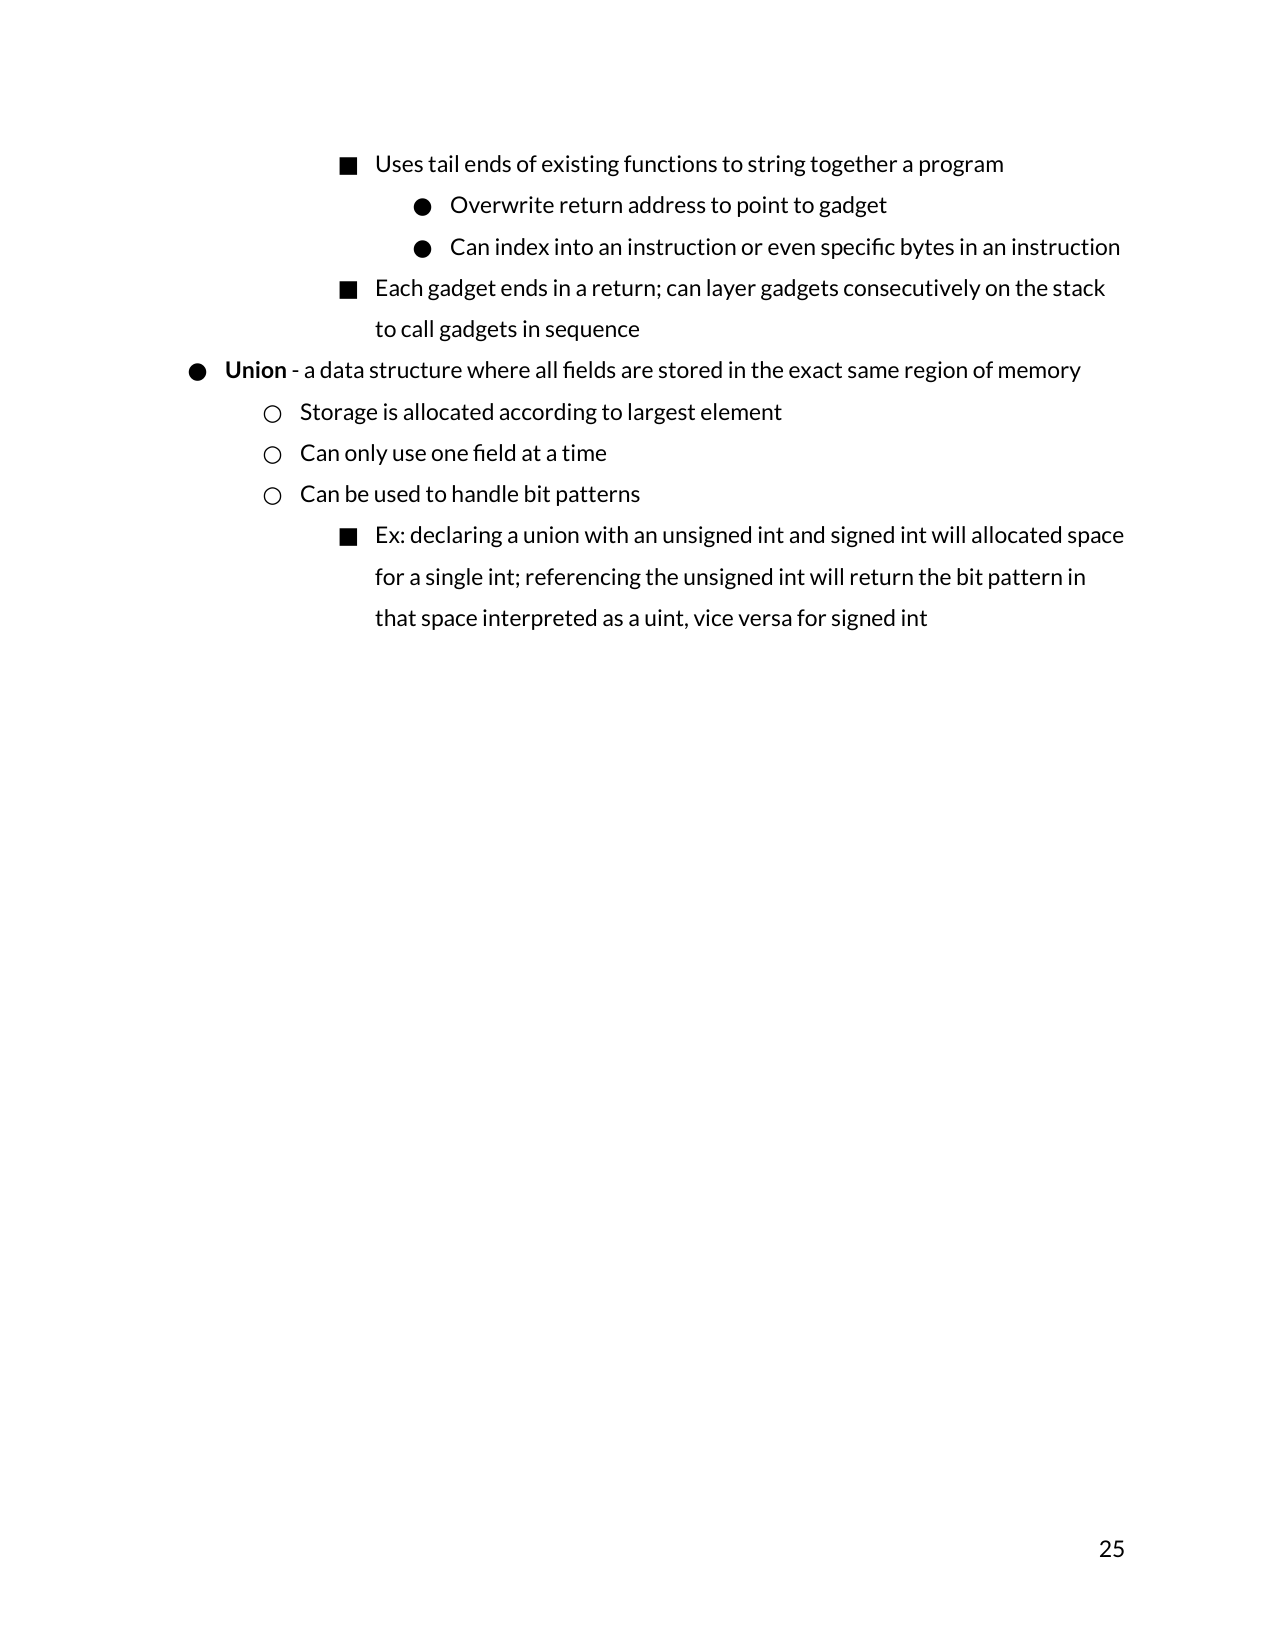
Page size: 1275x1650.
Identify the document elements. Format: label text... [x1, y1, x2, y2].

list Ex: declaring a union with an unsigned int and signed int will allocated space for a single int; referencing the unsigned int will return the bit pattern in that space interpreted as a uint, vice versa for signed int [337, 521, 1125, 631]
list Each gadget ends in a return; can layer gadgets consecutively on the stack to call gadgets in sequence [337, 274, 1125, 342]
list Uses tail ends of existing functions to string together a program [337, 150, 1125, 177]
list Union - a data structure where all fields are stored in the exact same region of memory [187, 356, 1125, 384]
list Overwrite return address to point to gadget [412, 191, 1125, 219]
list Can index into an instruction or even specific bytes in an instruction [412, 232, 1125, 260]
list Can be used to handle bit patterns [262, 480, 1125, 507]
list Can only use one field at a time [262, 439, 1125, 466]
list Storage is allocated according to largest element [262, 397, 1125, 425]
